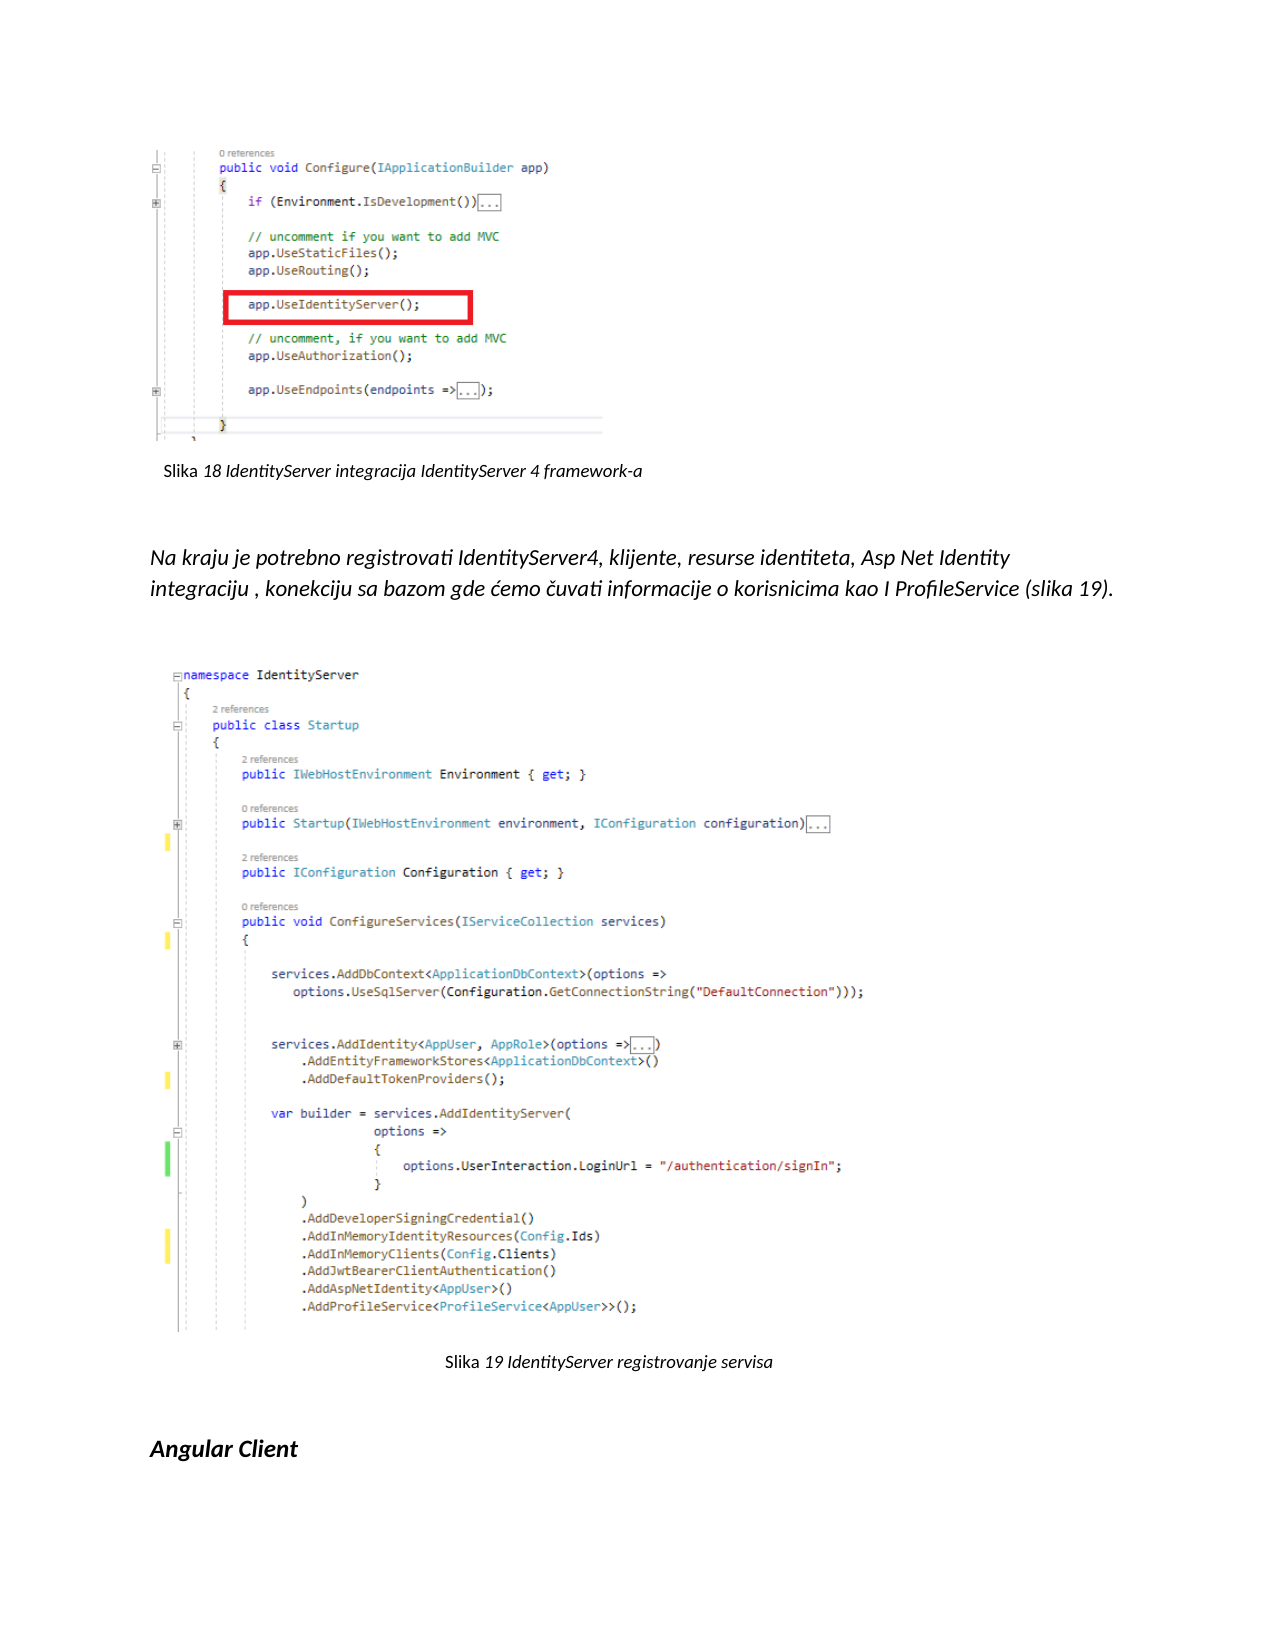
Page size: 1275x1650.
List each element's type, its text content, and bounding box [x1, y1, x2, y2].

text Angular Client [150, 1433, 1125, 1464]
text Na kraju je potrebno registrovati IdentityServer4, klijente, resurse identiteta, Asp Net Identity integraciju , konekciju sa bazom gde ćemo čuvati informacije o korisnicima kao I ProfileService (slika 19). [150, 543, 1125, 602]
text Slika 19 IdentityServer registrovanje servisa [150, 1350, 1125, 1373]
picture [150, 150, 603, 441]
picture [150, 667, 1012, 1332]
text Slika 18 IdentityServer integracija IdentityServer 4 framework-a [150, 460, 1125, 483]
